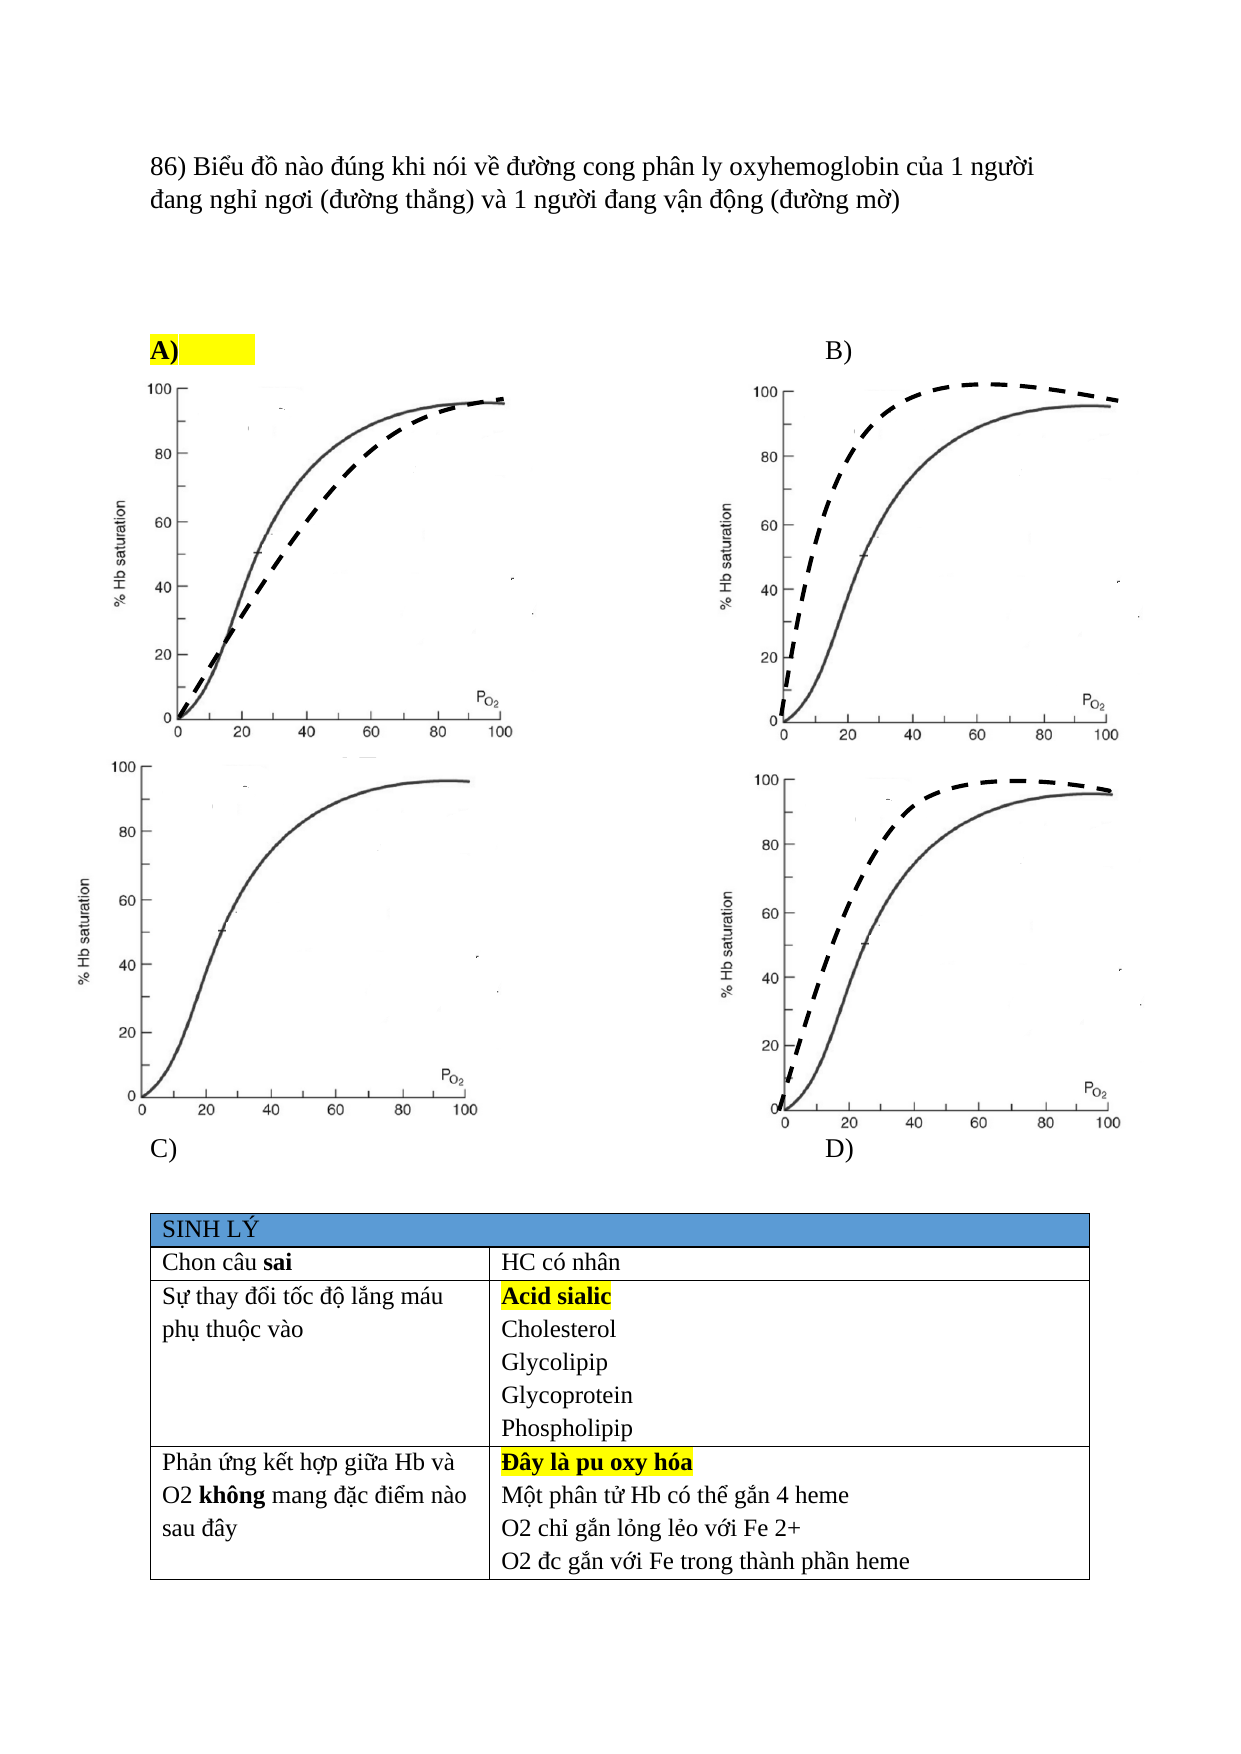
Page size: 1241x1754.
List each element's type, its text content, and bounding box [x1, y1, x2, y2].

table_cell HC có nhân [490, 1248, 1089, 1280]
text C) D) [150, 1132, 1090, 1163]
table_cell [151, 1447, 489, 1578]
picture [100, 380, 537, 745]
picture [707, 771, 1145, 1136]
table_header SINH LÝ [151, 1214, 1089, 1246]
text A) B) [255, 334, 1090, 365]
table_cell Chon câu sai [151, 1248, 489, 1280]
table_cell Acid sialic Cholesterol Glycolipip Glycoprotein Phospholipip [490, 1281, 1089, 1446]
text 86) Biểu đồ nào đúng khi nói về đường cong phân ly oxyhemoglobin của 1 người đang nghỉ ngơi (đường thẳng) và 1 người đang vận động (đường mờ) [150, 150, 1090, 215]
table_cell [490, 1447, 1089, 1578]
picture [64, 758, 502, 1123]
table_cell Sự thay đổi tốc độ lắng máu phụ thuộc vào [151, 1281, 489, 1446]
picture [706, 383, 1143, 748]
